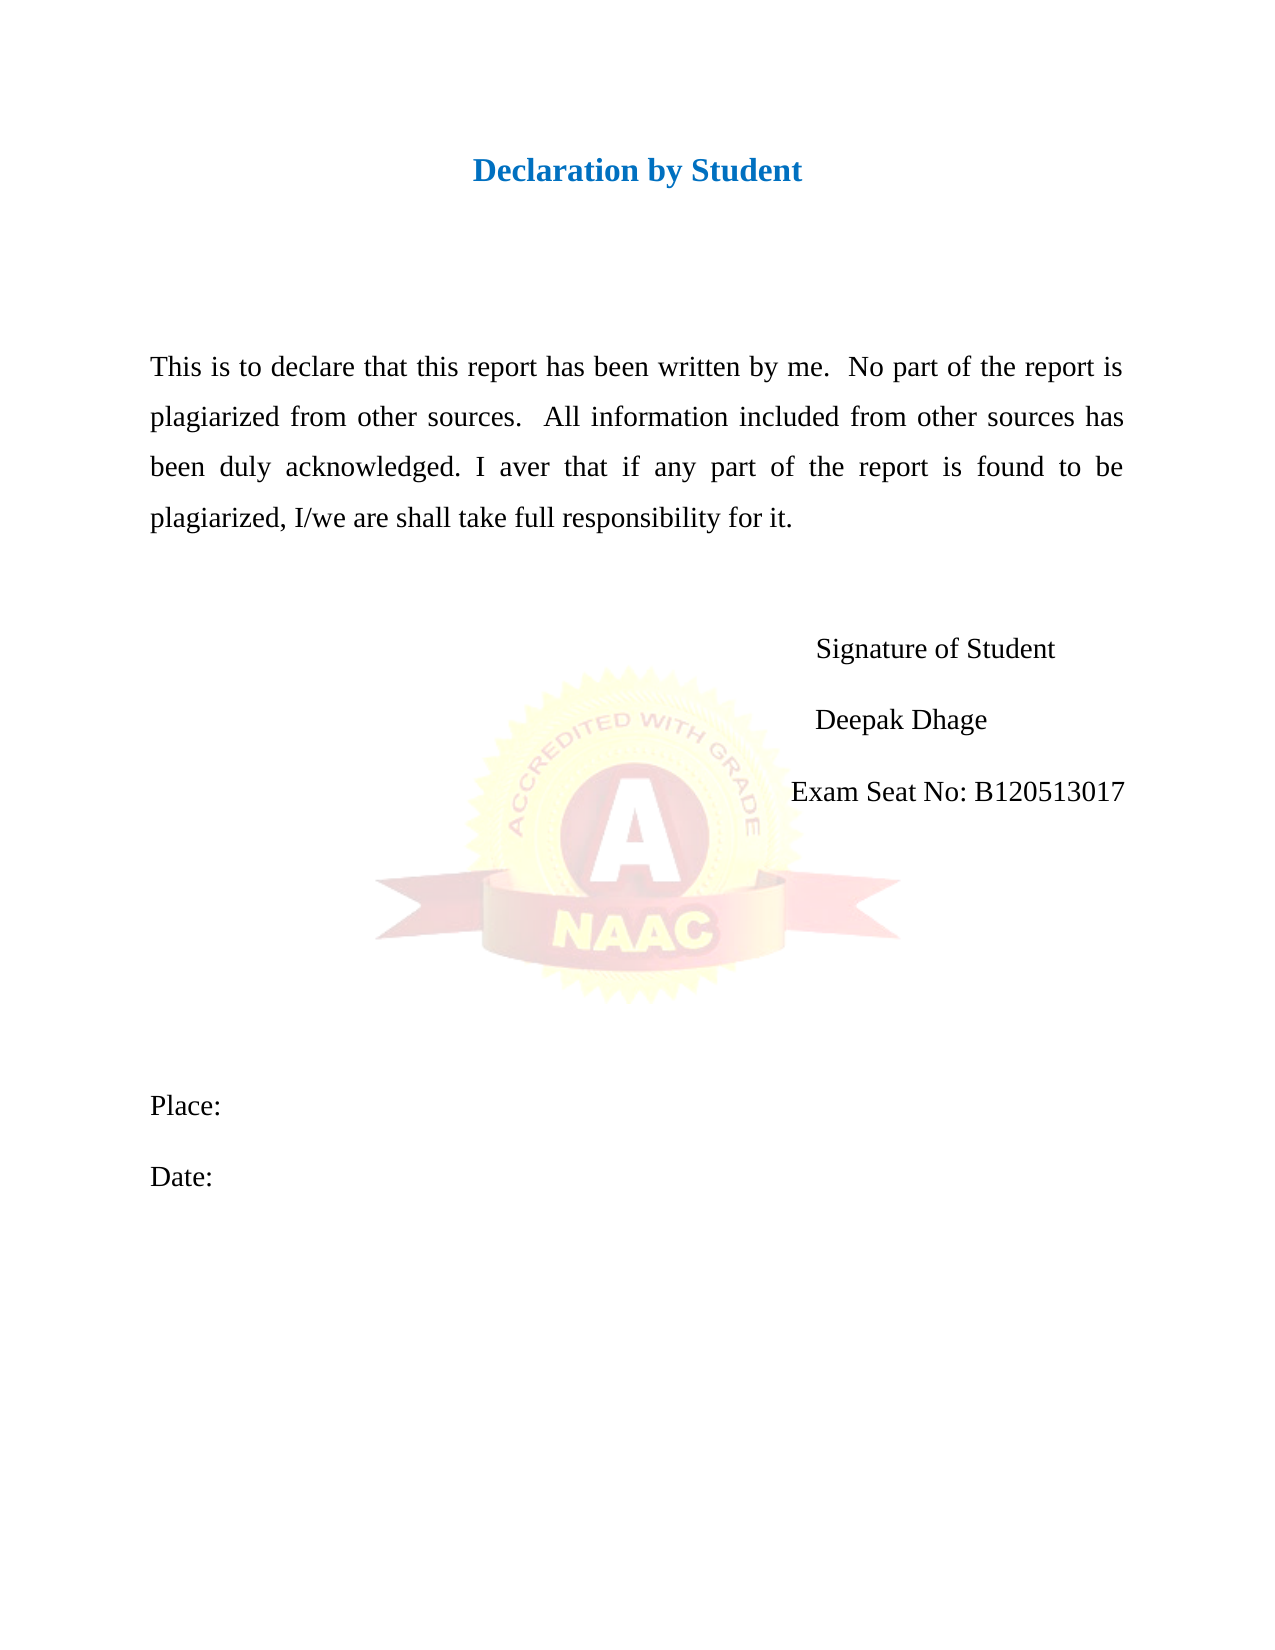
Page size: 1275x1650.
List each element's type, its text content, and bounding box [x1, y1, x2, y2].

text This is to declare that this report has been written by me. No part of the report is plagiarized from other sources. All information included from other sources has been duly acknowledged. I aver that if any part of the report is found to be plagiarized, I/we are shall take full responsibility for it. [150, 349, 1125, 533]
text Deepak Dhage [150, 702, 1125, 736]
text Declaration by Student [150, 150, 1125, 188]
text Exam Seat No: B120513017 [150, 774, 1125, 807]
text Signature of Student [150, 631, 1125, 665]
text Place: [150, 1088, 1125, 1121]
text Date: [150, 1159, 1125, 1192]
